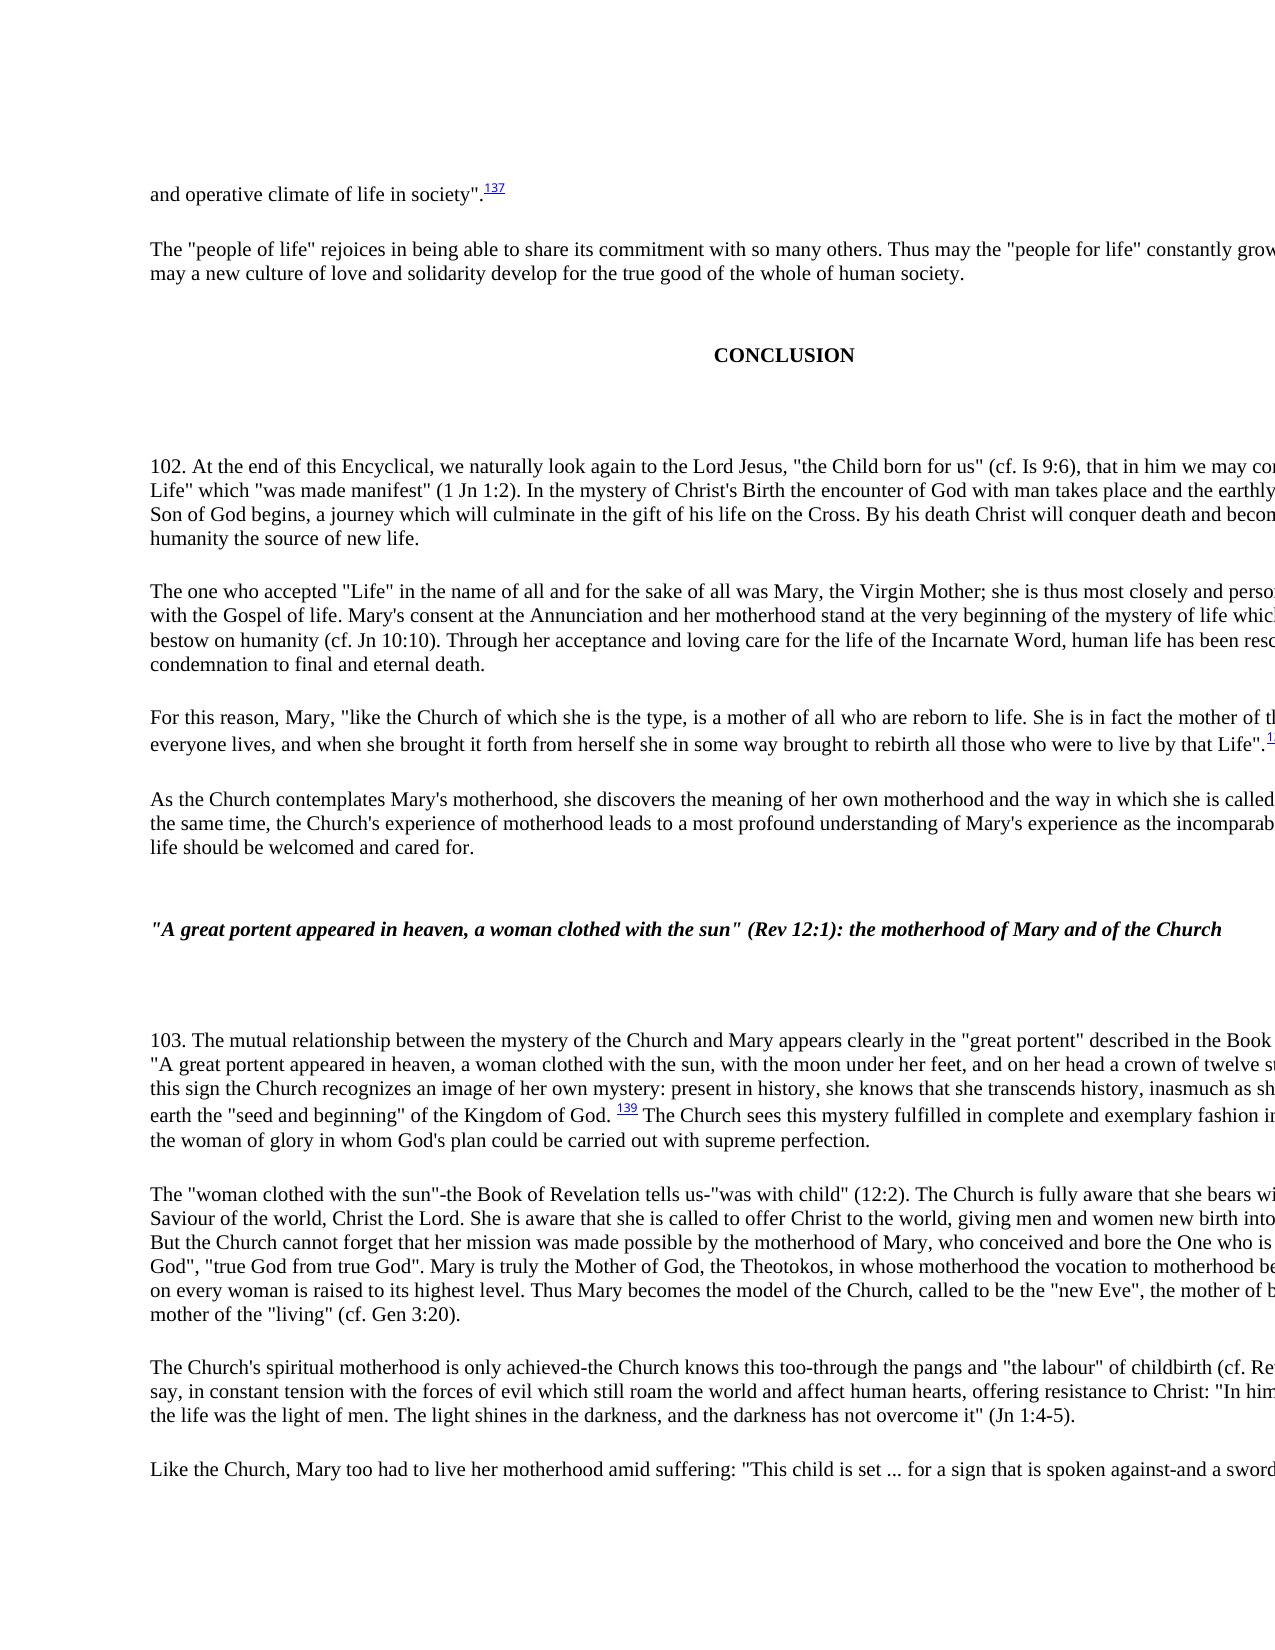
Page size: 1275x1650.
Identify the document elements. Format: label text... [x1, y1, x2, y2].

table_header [150, 917, 1275, 1481]
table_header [150, 150, 1275, 343]
table_header CONCLUSION 102. At the end of this Encyclical, we naturally look again to the Lord Jesus, "the Child born for us" (cf. Is 9:6), that in him we may contemplate "the Life" which "was made manifest" (1 Jn 1:2). In the mystery of Christ's Birth the encounter of God with man takes place and the earthly journey of the Son of God begins, a journey which will culminate in the gift of his life on the Cross. By his death Christ will conquer death and become for all humanity the source of new life. The one who accepted "Life" in the name of all and for the sake of all was Mary, the Virgin Mother; she is thus most closely and personally associated with the Gospel of life. Mary's consent at the Annunciation and her motherhood stand at the very beginning of the mystery of life which Christ came to bestow on humanity (cf. Jn 10:10). Through her acceptance and loving care for the life of the Incarnate Word, human life has been rescued from condemnation to final and eternal death. For this reason, Mary, "like the Church of which she is the type, is a mother of all who are reborn to life. She is in fact the mother of the Life by which everyone lives, and when she brought it forth from herself she in some way brought to rebirth all those who were to live by that Life".138 As the Church contemplates Mary's motherhood, she discovers the meaning of her own motherhood and the way in which she is called to express it. At the same time, the Church's experience of motherhood leads to a most profound understanding of Mary's experience as the incomparable model of how life should be welcomed and cared for. [150, 343, 1275, 917]
